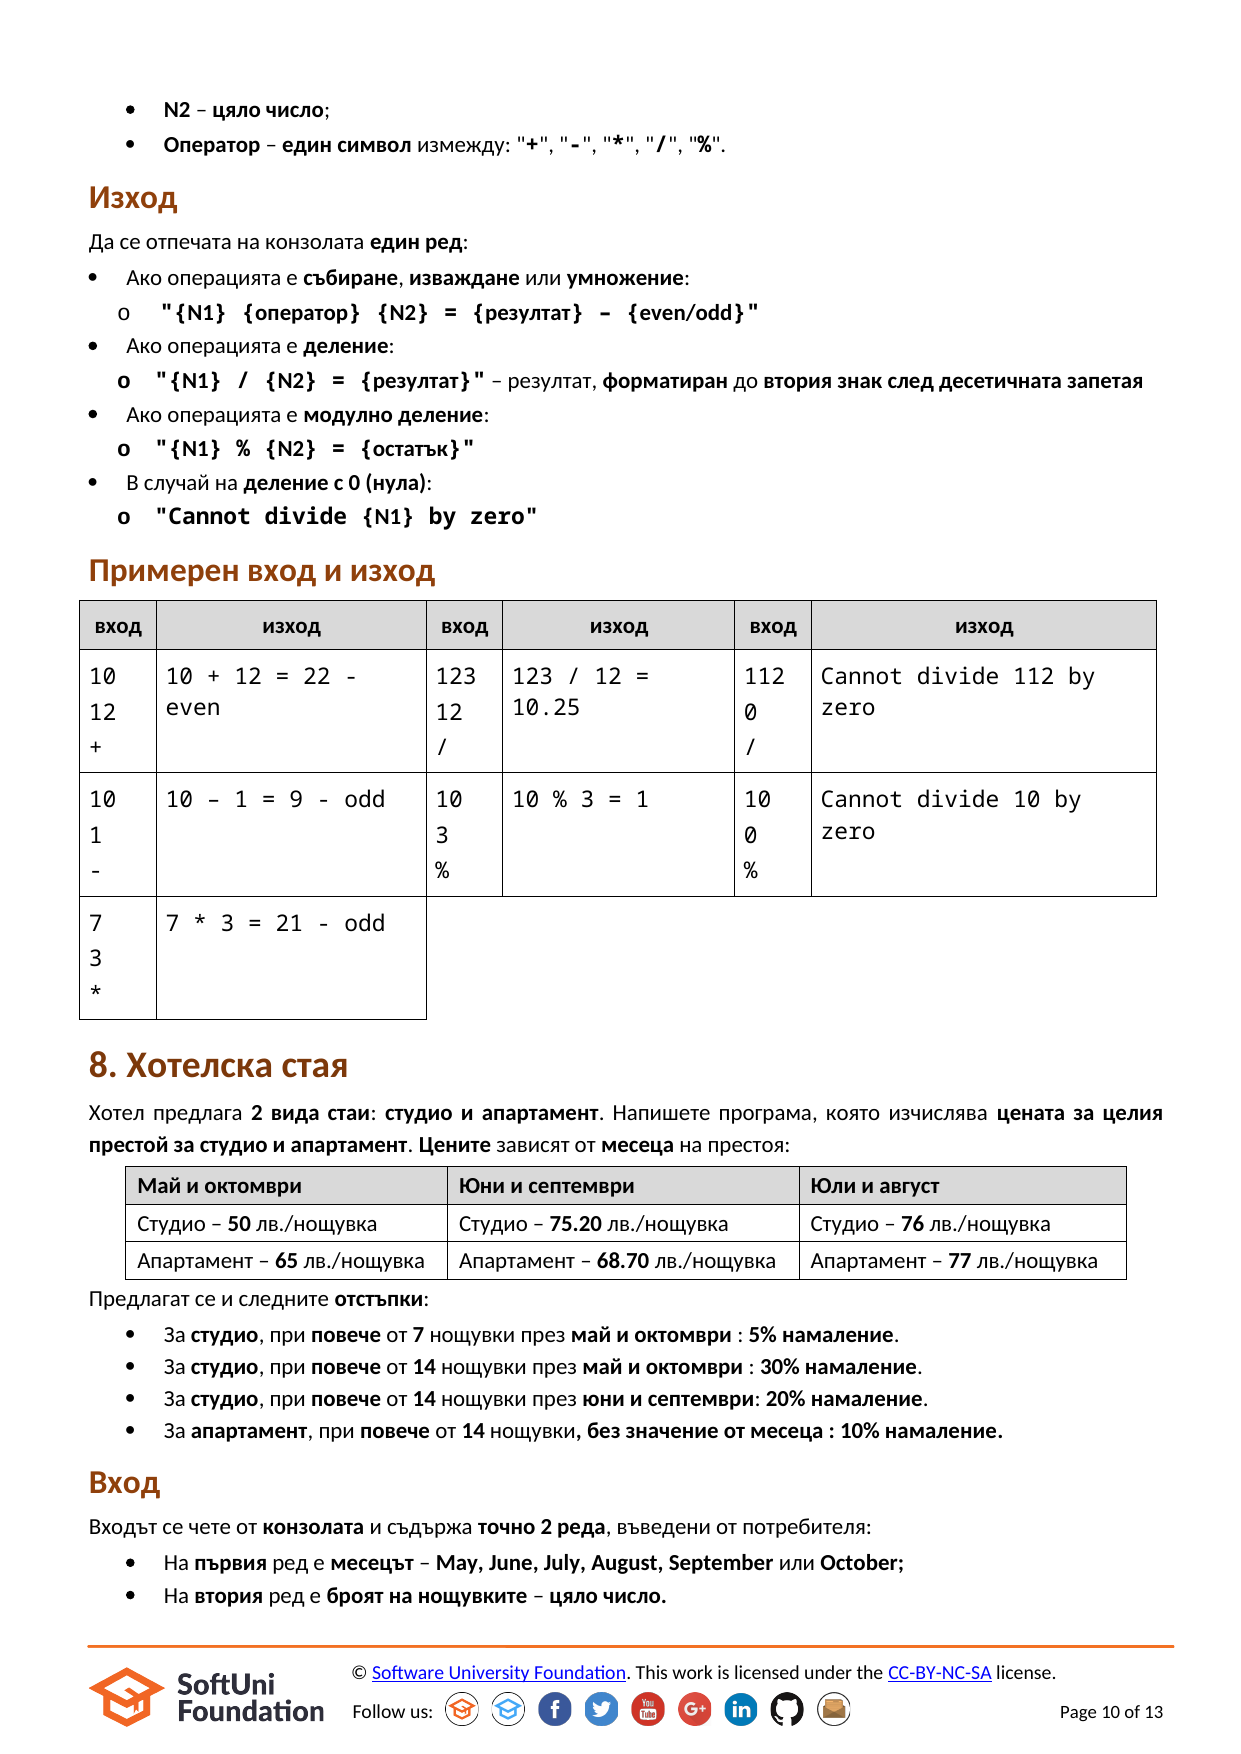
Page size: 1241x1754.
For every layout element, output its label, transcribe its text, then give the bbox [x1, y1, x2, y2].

table_header вход [427, 601, 502, 649]
subtitle Хотелска стая [89, 1041, 1163, 1087]
picture [585, 1692, 618, 1726]
table_cell 10 3 % [427, 773, 502, 896]
table_cell 10 – 1 = 9 - odd [157, 773, 426, 896]
table_cell Апартамент – 65 лв./нощувка [126, 1242, 447, 1278]
picture [748, 1693, 758, 1703]
picture [817, 1692, 851, 1726]
table_cell 10 + 12 = 22 - even [157, 650, 426, 772]
subtitle Вход [89, 1461, 1163, 1502]
text Да се отпечата на конзолата един ред: [89, 227, 1163, 255]
list Ако операцията е деление: [89, 332, 1163, 359]
table_header изход [503, 601, 734, 649]
list В случай на деление с 0 (нула): [89, 468, 1163, 496]
table_cell Апартамент – 68.70 лв./нощувка [448, 1242, 799, 1278]
text Хотел предлага 2 вида стаи: студио и апартамент. Напишете програма, която изчислява цената за целия престой за студио и апартамент. Цените зависят от месеца на престоя: [89, 1098, 1163, 1158]
list За студио, при повече от 14 нощувки през юни и септември: 20% намаление. [126, 1384, 1163, 1412]
list За апартамент, при повече от 14 нощувки, без значение от месеца : 10% намаление. [126, 1417, 1163, 1444]
list За студио, при повече от 14 нощувки през май и октомври : 30% намаление. [126, 1352, 1163, 1380]
list "{N1} % {N2} = {остатък}" [117, 432, 1163, 463]
picture [739, 1707, 750, 1717]
text Предлагат се и следните отстъпки: [89, 1284, 1163, 1312]
table_header вход [80, 601, 156, 649]
picture [724, 1693, 734, 1703]
table_cell 112 0 / [735, 650, 811, 772]
table_cell Cannot divide 10 by zero [812, 773, 1156, 896]
table_cell Cannot divide 112 by zero [812, 650, 1156, 772]
picture [491, 1692, 525, 1726]
subtitle Изход [89, 176, 1163, 217]
table_cell 123 / 12 = 10.25 [503, 650, 734, 772]
list На първия ред е месецът – May, June, July, August, September или October; [126, 1548, 1163, 1577]
table_header вход [735, 601, 811, 649]
list Ако операцията е събиране, изваждане или умножение: [89, 263, 1163, 291]
table_cell Студио – 75.20 лв./нощувка [448, 1205, 799, 1241]
picture [724, 1716, 734, 1726]
table_header Май и октомври [126, 1167, 447, 1204]
picture [748, 1716, 758, 1726]
picture [538, 1692, 572, 1726]
table_cell 123 12 / [427, 650, 502, 772]
table_header Юни и септември [448, 1167, 799, 1204]
list N2 – цяло число; [126, 95, 1163, 123]
picture [678, 1692, 712, 1726]
table_cell 10 % 3 = 1 [503, 773, 734, 896]
table_cell 10 1 - [80, 773, 156, 896]
picture [770, 1692, 804, 1726]
table_cell 7 * 3 = 21 - odd [157, 897, 426, 1019]
table_header изход [812, 601, 1156, 649]
subtitle Примерен вход и изход [89, 549, 1163, 589]
list На втория ред е броят на нощувките – цяло число. [126, 1581, 1163, 1609]
list Оператор – един символ измежду: "+", "-", "*", "/", "%". [126, 128, 1163, 159]
table_cell Студио – 76 лв./нощувка [800, 1205, 1126, 1241]
table_cell Апартамент – 77 лв./нощувка [800, 1242, 1126, 1278]
list За студио, при повече от 7 нощувки през май и октомври : 5% намаление. [126, 1320, 1163, 1348]
picture [445, 1692, 479, 1726]
list "{N1} {оператор} {N2} = {резултат} – {even/odd}" [117, 296, 1163, 327]
list Ако операцията е модулно деление: [89, 400, 1163, 428]
picture [631, 1692, 665, 1726]
table_cell 7 3 * [80, 897, 156, 1019]
picture [88, 1667, 324, 1727]
table_cell 10 0 % [735, 773, 811, 896]
table_cell Студио – 50 лв./нощувка [126, 1205, 447, 1241]
table_header Юли и август [800, 1167, 1126, 1204]
list "{N1} / {N2} = {резултат}" – резултат, форматиран до втория знак след десетичната запетая [117, 364, 1163, 395]
table_cell 10 12 + [80, 650, 156, 772]
table_header изход [157, 601, 426, 649]
text Входът се чете от конзолата и съдържа точно 2 реда, въведени от потребителя: [89, 1512, 1163, 1540]
list "Cannot divide {N1} by zero" [117, 500, 1163, 532]
